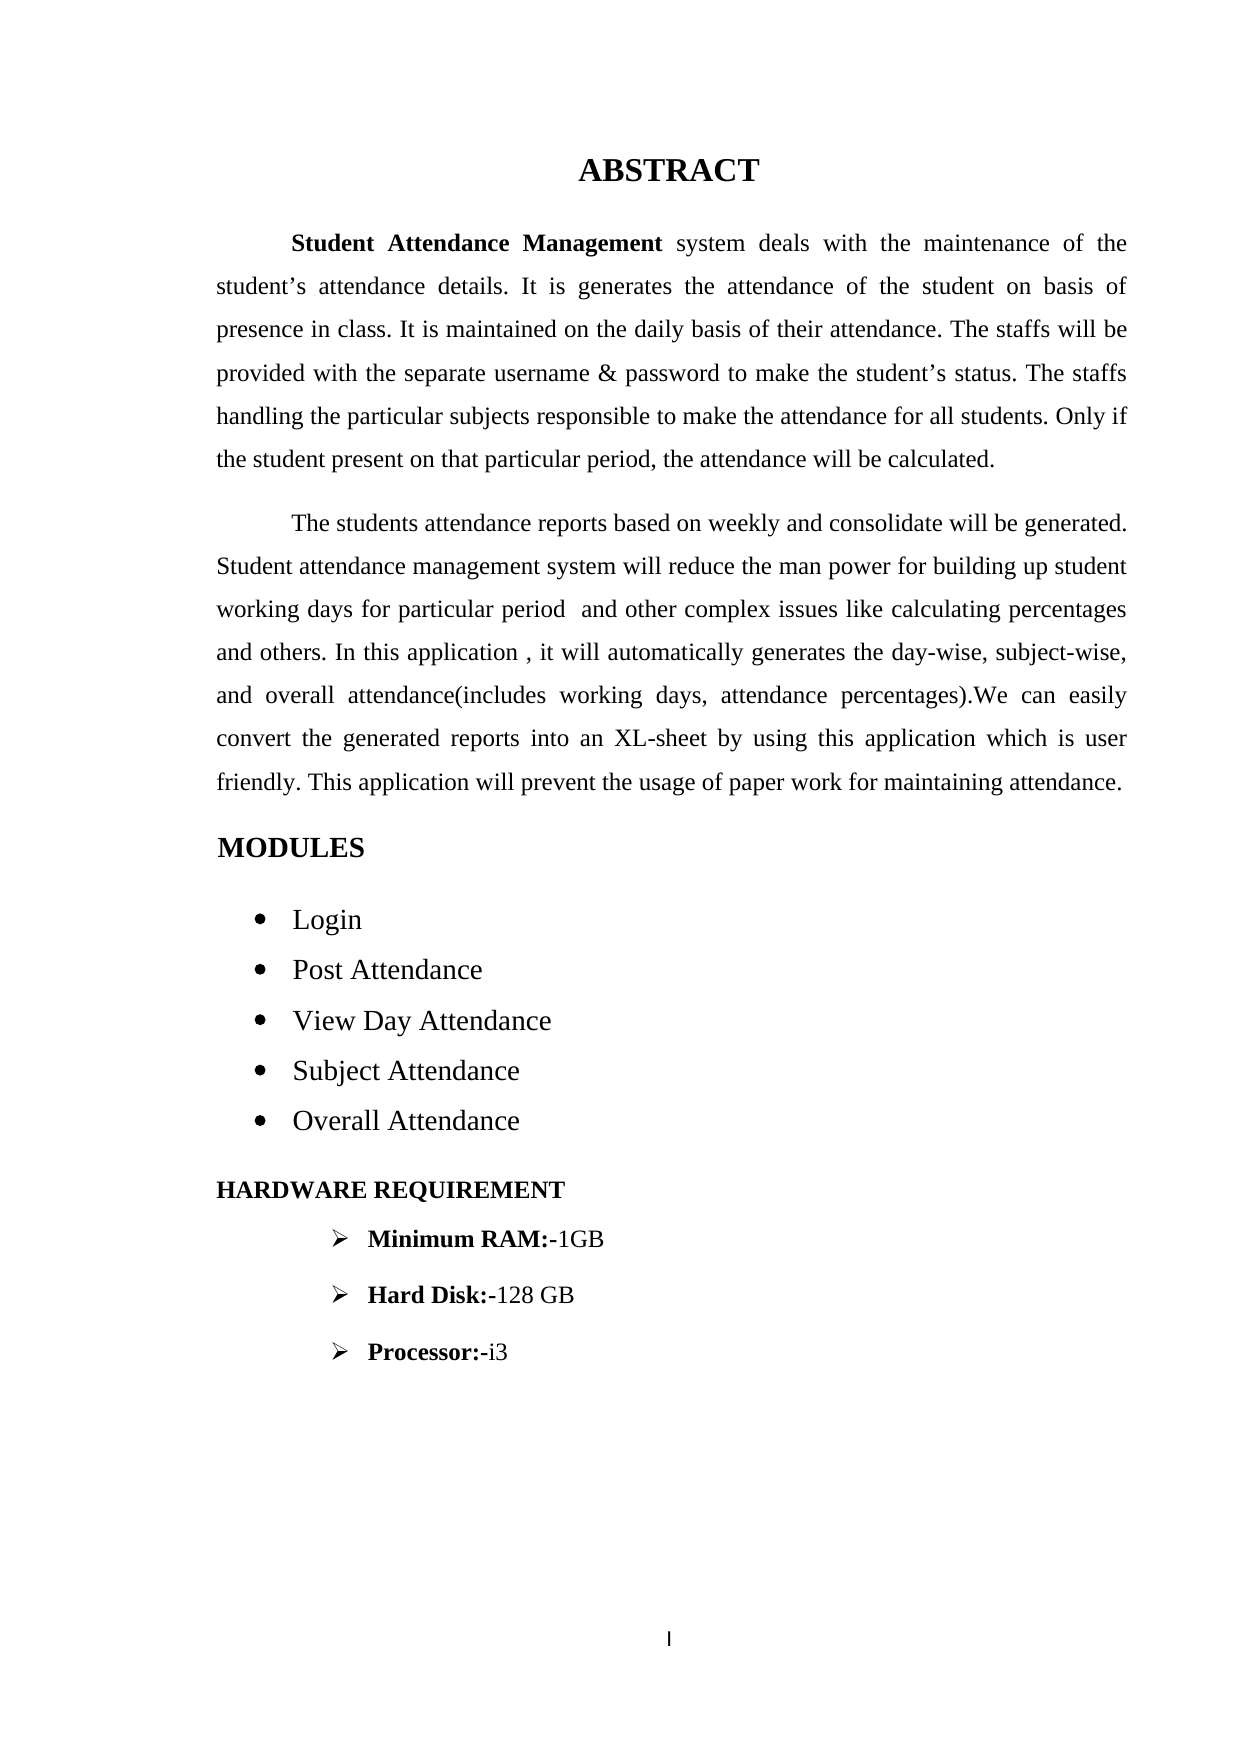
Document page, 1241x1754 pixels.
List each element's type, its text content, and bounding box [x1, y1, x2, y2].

list Processor:-i3 [330, 1337, 1128, 1365]
list Login [255, 902, 1128, 935]
list Overall Attendance [255, 1103, 1128, 1137]
text MODULES [217, 831, 1128, 864]
text ABSTRACT [217, 150, 1120, 188]
list Minimum RAM:-1GB [330, 1224, 1128, 1253]
text Student Attendance Management system deals with the maintenance of the student’s attendance details. It is generates the attendance of the student on basis of presence in class. It is maintained on the daily basis of their attendance. The staffs will be provided with the separate username & password to make the student’s status. The staffs handling the particular subjects responsible to make the attendance for all students. Only if the student present on that particular period, the attendance will be calculated. [216, 228, 1128, 473]
subtitle HARDWARE REQUIREMENT [216, 1175, 1128, 1203]
list View Day Attendance [255, 1003, 1128, 1036]
list Post Attendance [255, 952, 1128, 986]
list Subject Attendance [255, 1053, 1128, 1087]
text The students attendance reports based on weekly and consolidate will be generated. Student attendance management system will reduce the man power for building up student working days for particular period and other complex issues like calculating percentages and others. In this application , it will automatically generates the day-wise, subject-wise, and overall attendance(includes working days, attendance percentages).We can easily convert the generated reports into an XL-sheet by using this application which is user friendly. This application will prevent the usage of paper work for maintaining attendance. [216, 508, 1128, 795]
list Hard Disk:-128 GB [330, 1280, 1128, 1309]
